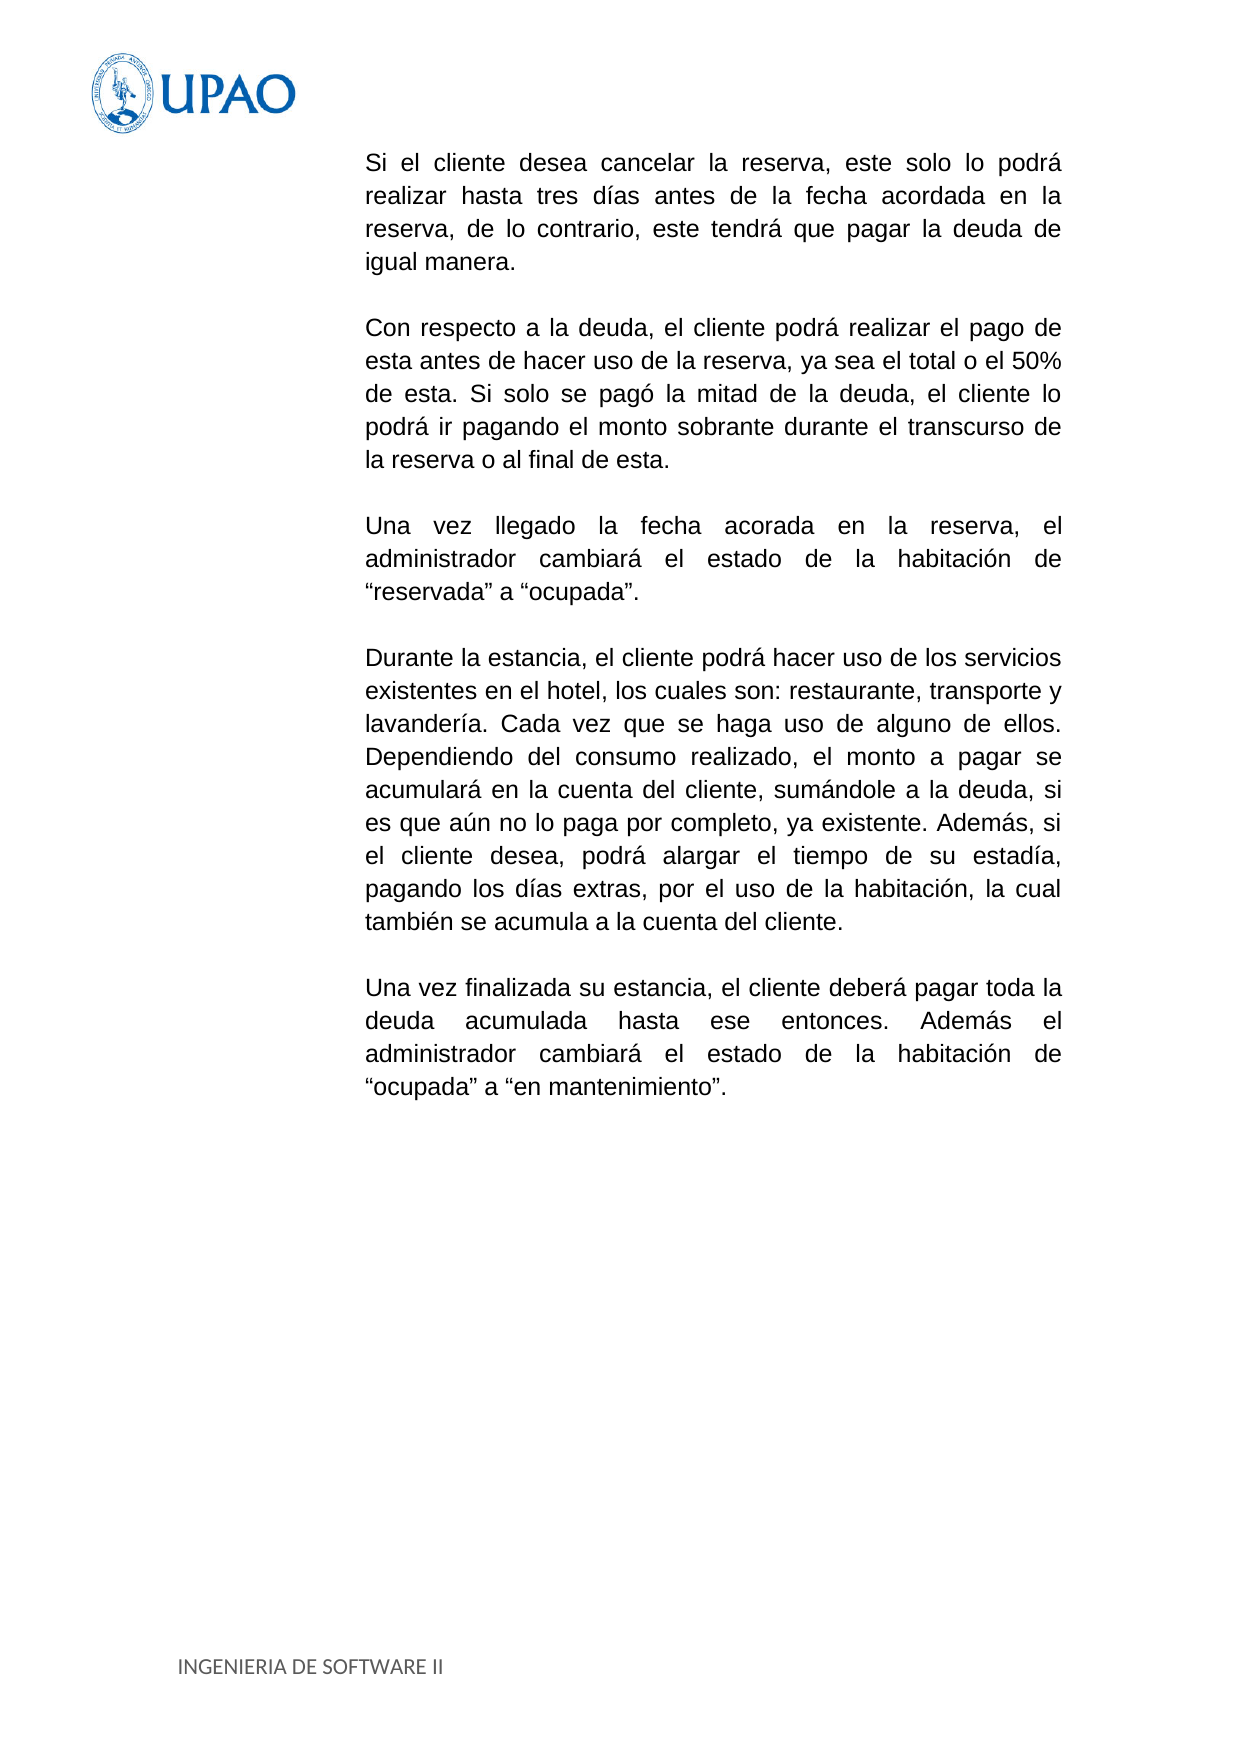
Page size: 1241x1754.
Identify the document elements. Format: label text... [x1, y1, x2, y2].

list Durante la estancia, el cliente podrá hacer uso de los servicios existentes en el hotel, los cuales son: restaurante, transporte y lavandería. Cada vez que se haga uso de alguno de ellos. Dependiendo del consumo realizado, el monto a pagar se acumulará en la cuenta del cliente, sumándole a la deuda, si es que aún no lo paga por completo, ya existente. Además, si el cliente desea, podrá alargar el tiempo de su estadía, pagando los días extras, por el uso de la habitación, la cual también se acumula a la cuenta del cliente. [365, 643, 1063, 936]
list Si el cliente desea cancelar la reserva, este solo lo podrá realizar hasta tres días antes de la fecha acordada en la reserva, de lo contrario, este tendrá que pagar la deuda de igual manera. [365, 148, 1063, 275]
list Una vez llegado la fecha acorada en la reserva, el administrador cambiará el estado de la habitación de “reservada” a “ocupada”. [365, 511, 1063, 606]
list Con respecto a la deuda, el cliente podrá realizar el pago de esta antes de hacer uso de la reserva, ya sea el total o el 50% de esta. Si solo se pagó la mitad de la deuda, el cliente lo podrá ir pagando el monto sobrante durante el transcurso de la reserva o al final de esta. [365, 313, 1063, 473]
picture [79, 39, 308, 147]
list Una vez finalizada su estancia, el cliente deberá pagar toda la deuda acumulada hasta ese entonces. Además el administrador cambiará el estado de la habitación de “ocupada” a “en mantenimiento”. [365, 973, 1063, 1101]
